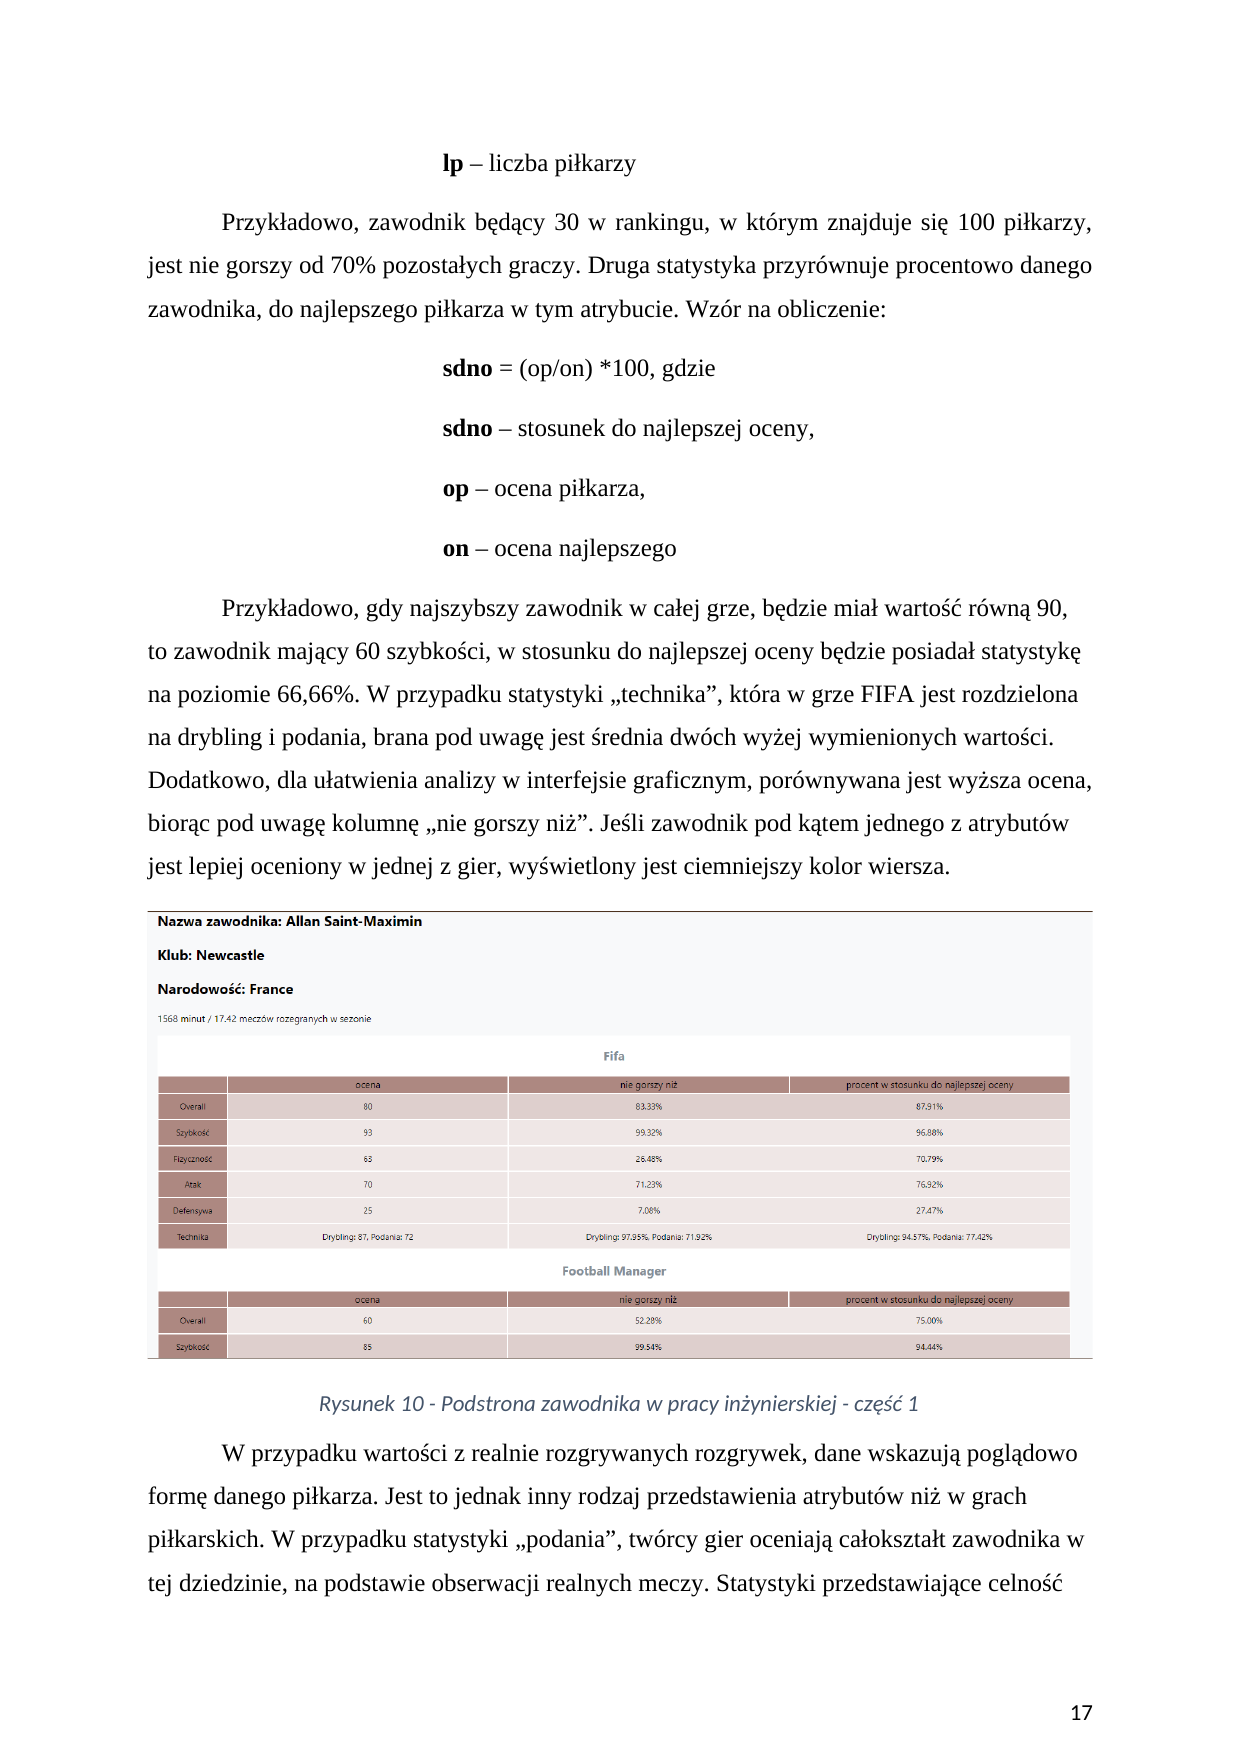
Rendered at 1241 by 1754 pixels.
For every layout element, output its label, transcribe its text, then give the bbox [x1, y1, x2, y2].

text lp – liczba piłkarzy [443, 148, 1093, 176]
text sdno – stosunek do najlepszej oceny, [443, 413, 1093, 442]
text Rysunek 10 - Podstrona zawodnika w pracy inżynierskiej - część 1 [148, 1389, 1093, 1417]
text on – ocena najlepszego [443, 533, 1093, 562]
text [148, 1438, 1093, 1596]
text op – ocena piłkarza, [443, 473, 1093, 502]
text Przykładowo, zawodnik będący 30 w rankingu, w którym znajduje się 100 piłkarzy, jest nie gorszy od 70% pozostałych graczy. Druga statystyka przyrównuje procentowo danego zawodnika, do najlepszego piłkarza w tym atrybucie. Wzór na obliczenie: [148, 207, 1093, 322]
picture [147, 911, 1093, 1359]
text Przykładowo, gdy najszybszy zawodnik w całej grze, będzie miał wartość równą 90, to zawodnik mający 60 szybkości, w stosunku do najlepszej oceny będzie posiadał statystykę na poziomie 66,66%. W przypadku statystyki „technika”, która w grze FIFA jest rozdzielona na drybling i podania, brana pod uwagę jest średnia dwóch wyżej wymienionych wartości. Dodatkowo, dla ułatwienia analizy w interfejsie graficznym, porównywana jest wyższa ocena, biorąc pod uwagę kolumnę „nie gorszy niż”. Jeśli zawodnik pod kątem jednego z atrybutów jest lepiej oceniony w jednej z gier, wyświetlony jest ciemniejszy kolor wiersza. [148, 593, 1093, 880]
text sdno = (op/on) *100, gdzie [443, 353, 1093, 382]
